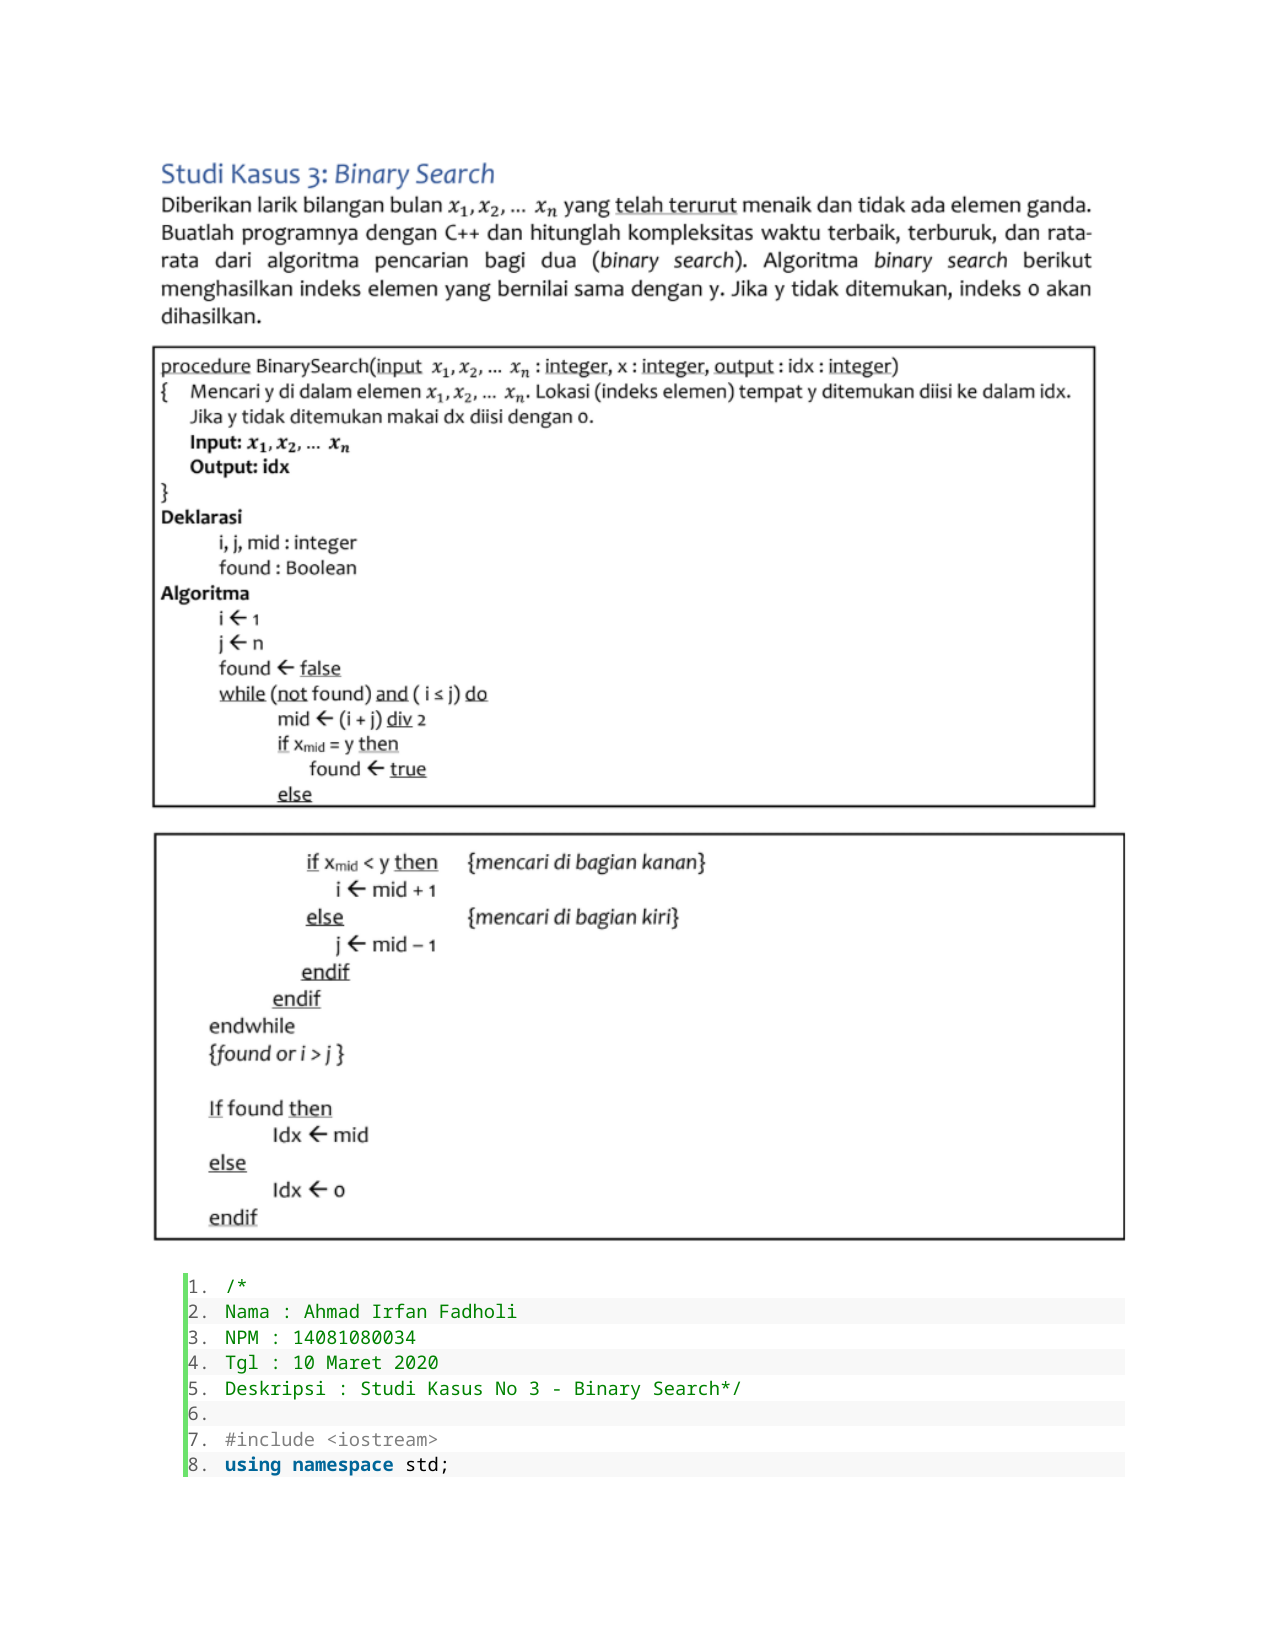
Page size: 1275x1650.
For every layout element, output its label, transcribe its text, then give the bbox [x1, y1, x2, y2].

list NPM : 14081080034 [188, 1324, 1125, 1349]
picture [150, 150, 1125, 827]
list #include <iostream> [188, 1426, 1125, 1452]
list Deskripsi : Studi Kasus No 3 - Binary Search*/ [188, 1375, 1125, 1401]
list Tgl : 10 Maret 2020 [188, 1349, 1125, 1375]
list /* [188, 1273, 1125, 1298]
list Nama : Ahmad Irfan Fadholi [188, 1298, 1125, 1324]
picture [150, 829, 1125, 1242]
list using namespace std; [188, 1452, 1125, 1477]
